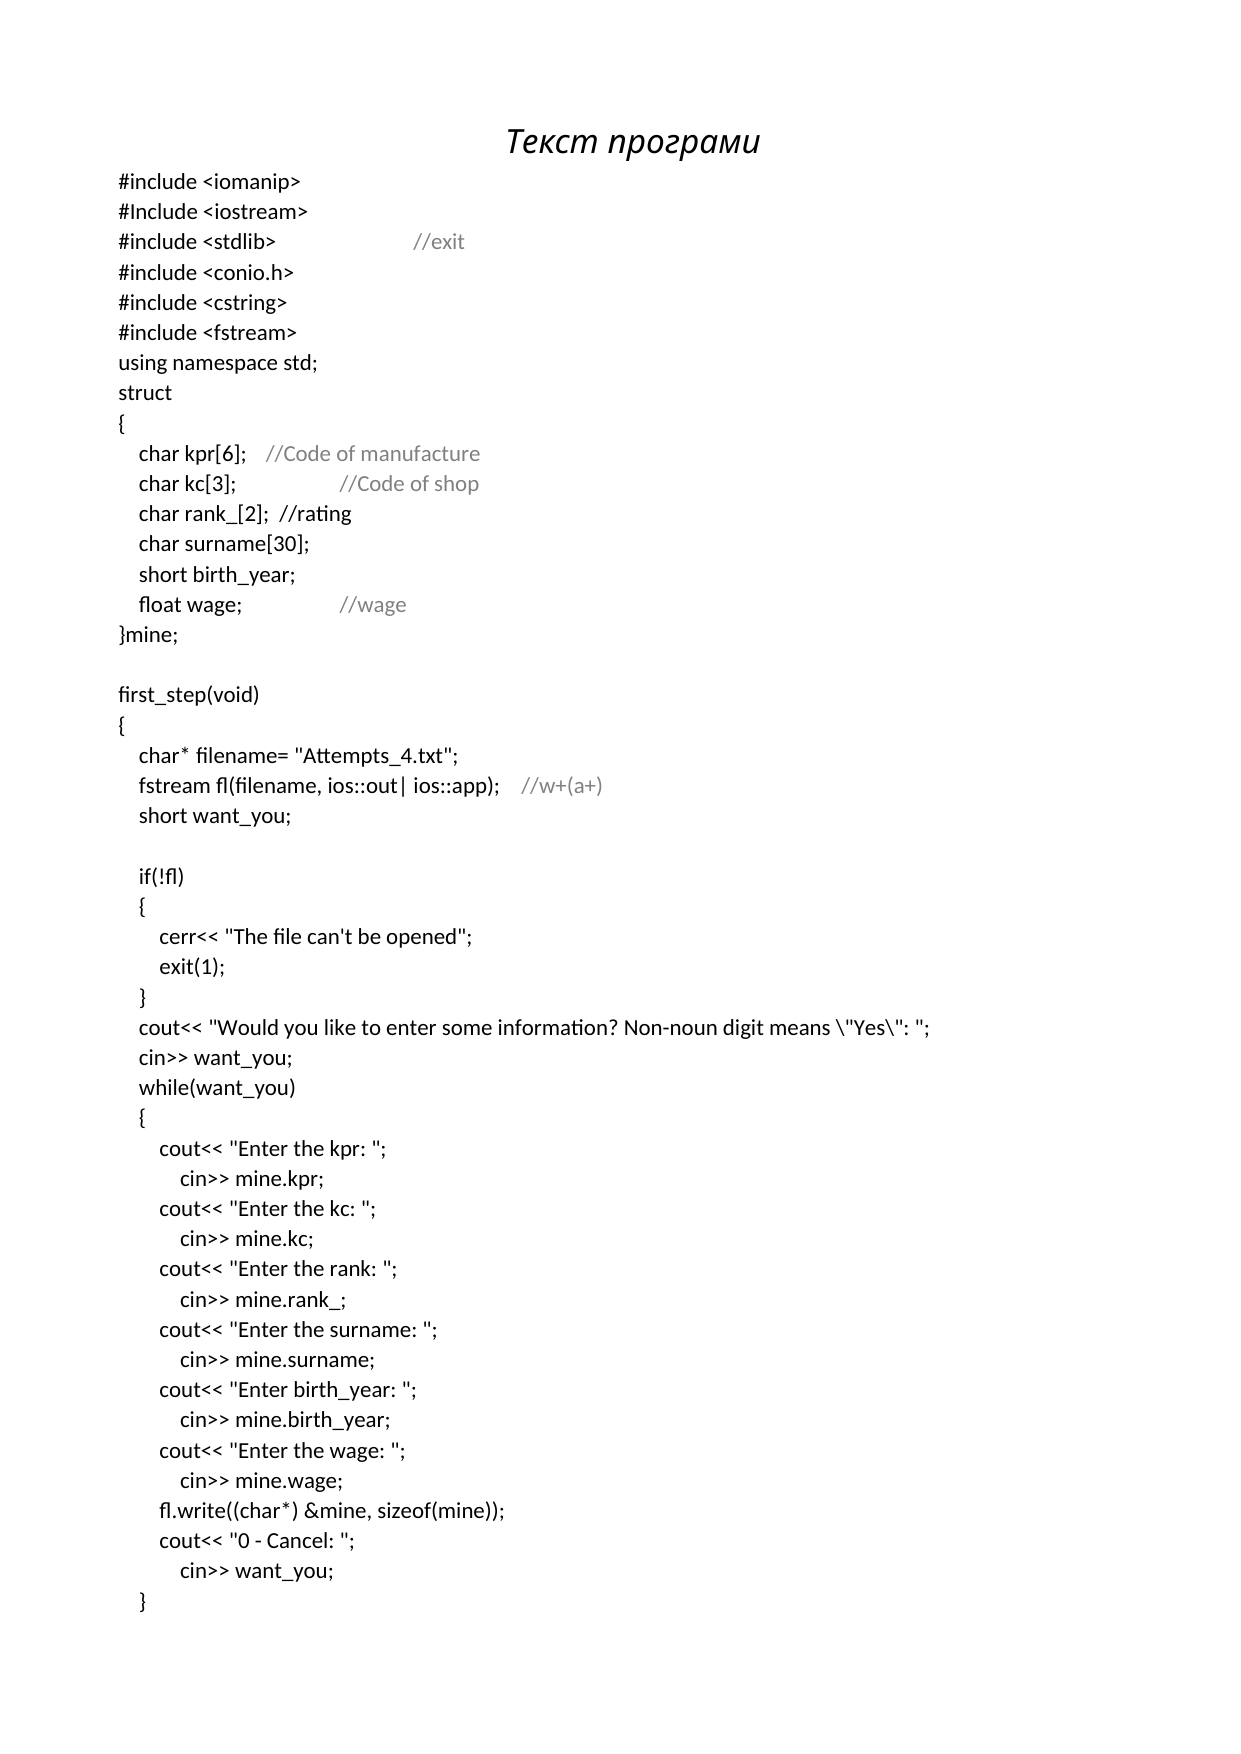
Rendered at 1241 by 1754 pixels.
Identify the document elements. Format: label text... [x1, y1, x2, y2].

text cout<< "Enter the kc: "; [118, 1194, 1152, 1222]
text cout<< "Enter the kpr: "; [118, 1134, 1152, 1162]
text cin>> mine.wage; [118, 1466, 1152, 1494]
text while(want_you) [118, 1073, 1152, 1101]
text cout<< "Enter the surname: "; [118, 1315, 1152, 1343]
text { [118, 892, 1152, 920]
text if(!fl) [118, 862, 1152, 890]
text { [118, 711, 1152, 739]
text char* filename= "Attempts_4.txt"; [118, 741, 1152, 769]
text cin>> want_you; [118, 1557, 1152, 1585]
text #include <stdlib> //exit [118, 227, 1152, 256]
text short birth_year; [118, 560, 1152, 588]
text fl.write((char*) &mine, sizeof(mine)); [118, 1496, 1152, 1524]
text } [118, 983, 1152, 1011]
text char rank_[2]; //rating [118, 499, 1152, 527]
text char kc[3]; //Code of shop [118, 469, 1152, 497]
text short want_you; [118, 801, 1152, 829]
text cin>> want_you; [118, 1043, 1152, 1071]
text float wage; //wage [118, 590, 1152, 618]
text fstream fl(filename, ios::out| ios::app); //w+(a+) [118, 771, 1152, 799]
text { [118, 409, 1152, 437]
text cin>> mine.kpr; [118, 1164, 1152, 1192]
text #include <fstream> [118, 318, 1152, 346]
text char kpr[6]; //Code of manufacture [118, 439, 1152, 467]
text cin>> mine.kc; [118, 1224, 1152, 1252]
text cout<< "Enter the rank: "; [118, 1254, 1152, 1283]
text cout<< "Enter birth_year: "; [118, 1375, 1152, 1403]
text struct [118, 378, 1152, 407]
text cerr<< "The file can't be opened"; [118, 922, 1152, 950]
text #Include <iostream> [118, 197, 1152, 225]
text } [118, 1587, 1152, 1615]
text #include <conio.h> [118, 258, 1152, 286]
text cout<< "Would you like to enter some information? Non-noun digit means \"Yes\": "; [118, 1013, 1152, 1041]
text }mine; [118, 620, 1152, 648]
text exit(1); [118, 952, 1152, 981]
text cout<< "0 - Cancel: "; [118, 1526, 1152, 1554]
text cin>> mine.surname; [118, 1345, 1152, 1373]
text cin>> mine.birth_year; [118, 1406, 1152, 1434]
text #include <cstring> [118, 288, 1152, 316]
text char surname[30]; [118, 529, 1152, 558]
text cout<< "Enter the wage: "; [118, 1436, 1152, 1464]
text first_step(void) [118, 681, 1152, 709]
text { [118, 1103, 1152, 1132]
text Текст програми [118, 118, 1152, 163]
text using namespace std; [118, 348, 1152, 376]
text #include <iomanip> [118, 167, 1152, 195]
text cin>> mine.rank_; [118, 1285, 1152, 1313]
